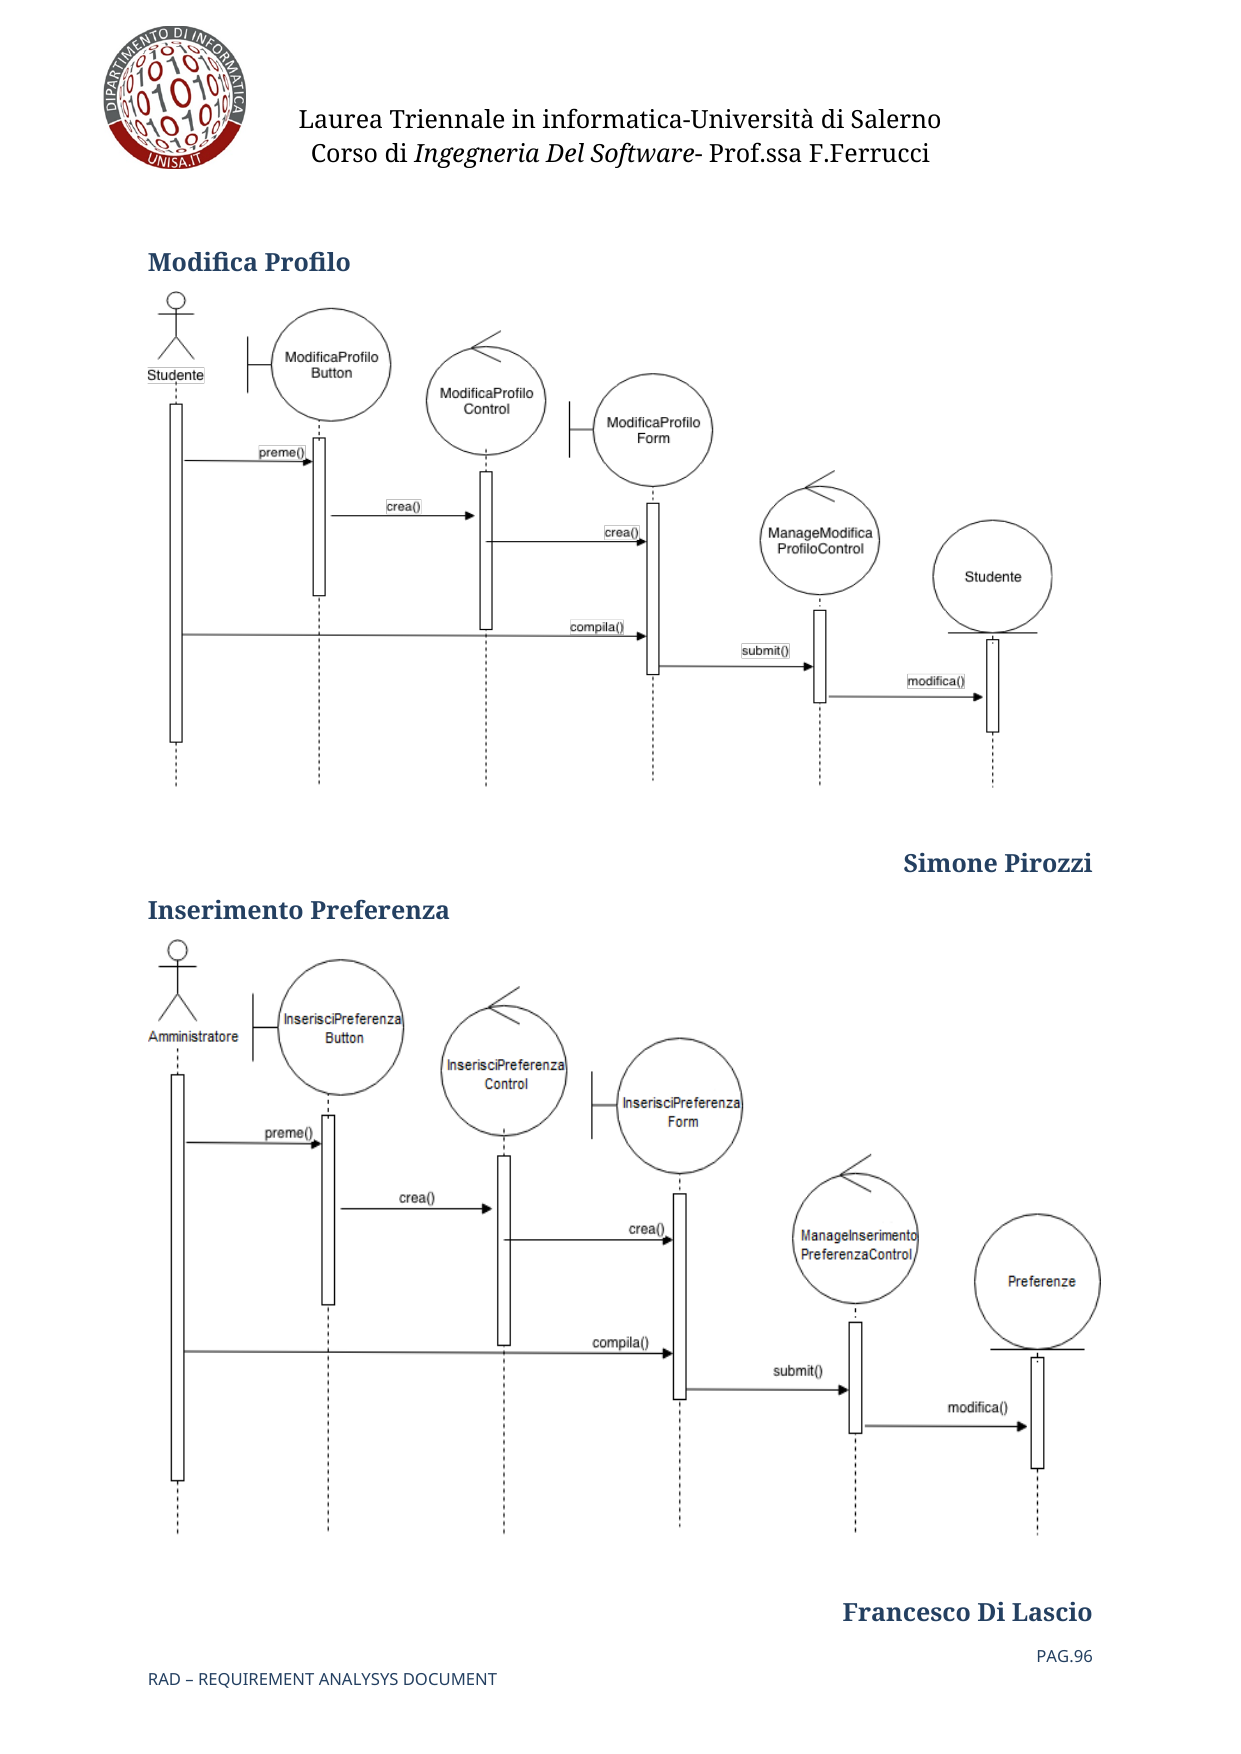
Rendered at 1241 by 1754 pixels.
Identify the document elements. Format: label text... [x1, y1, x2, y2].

picture [147, 291, 1053, 789]
text Inserimento Preferenza [148, 893, 1092, 927]
picture [147, 939, 1101, 1537]
text Francesco Di Lascio [148, 1594, 1092, 1628]
text Simone Pirozzi [148, 846, 1092, 880]
picture [103, 26, 246, 169]
text Modifica Profilo [148, 245, 1092, 279]
